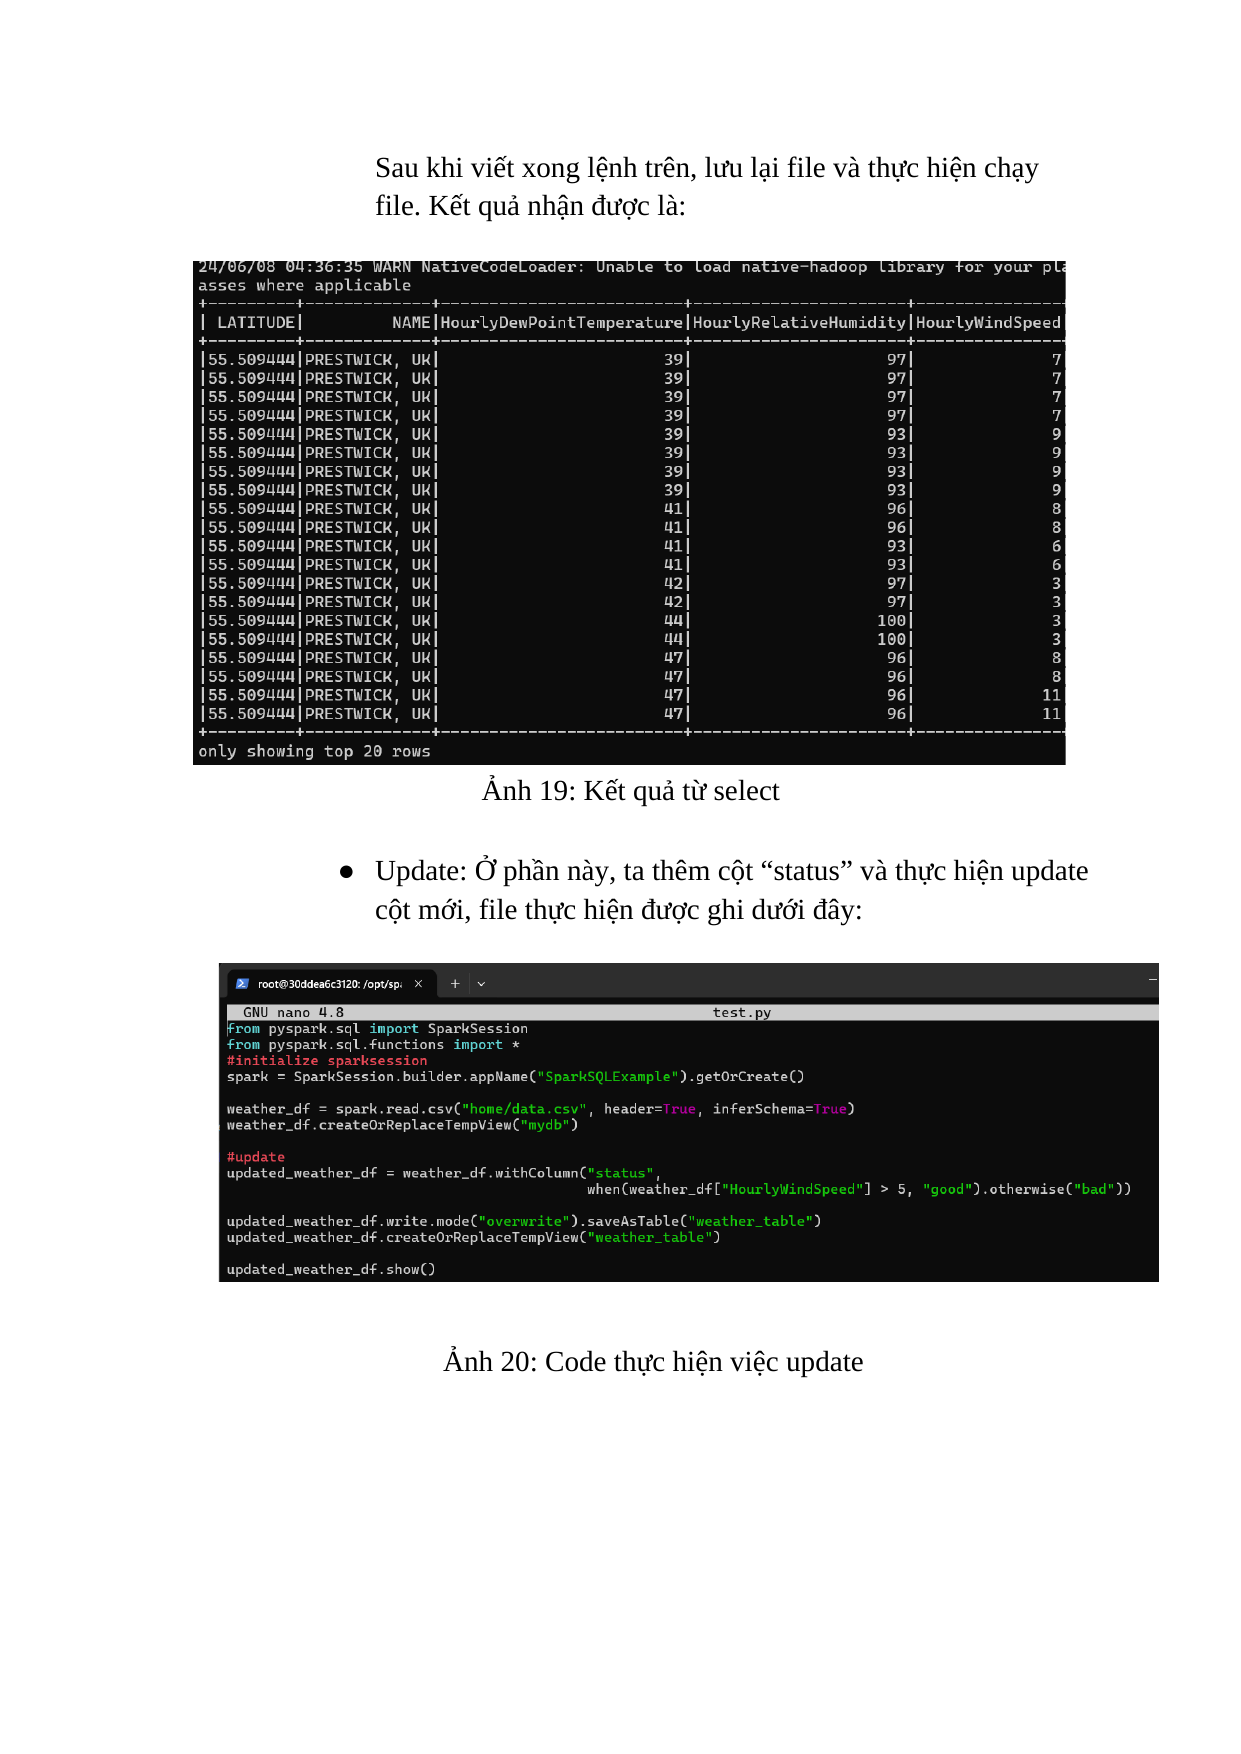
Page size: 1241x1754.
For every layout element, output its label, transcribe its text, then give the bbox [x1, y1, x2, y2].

text Sau khi viết xong lệnh trên, lưu lại file và thực hiện chạy file. Kết quả nhận được là: [375, 150, 1090, 222]
picture [218, 963, 1159, 1282]
picture [193, 261, 1066, 765]
